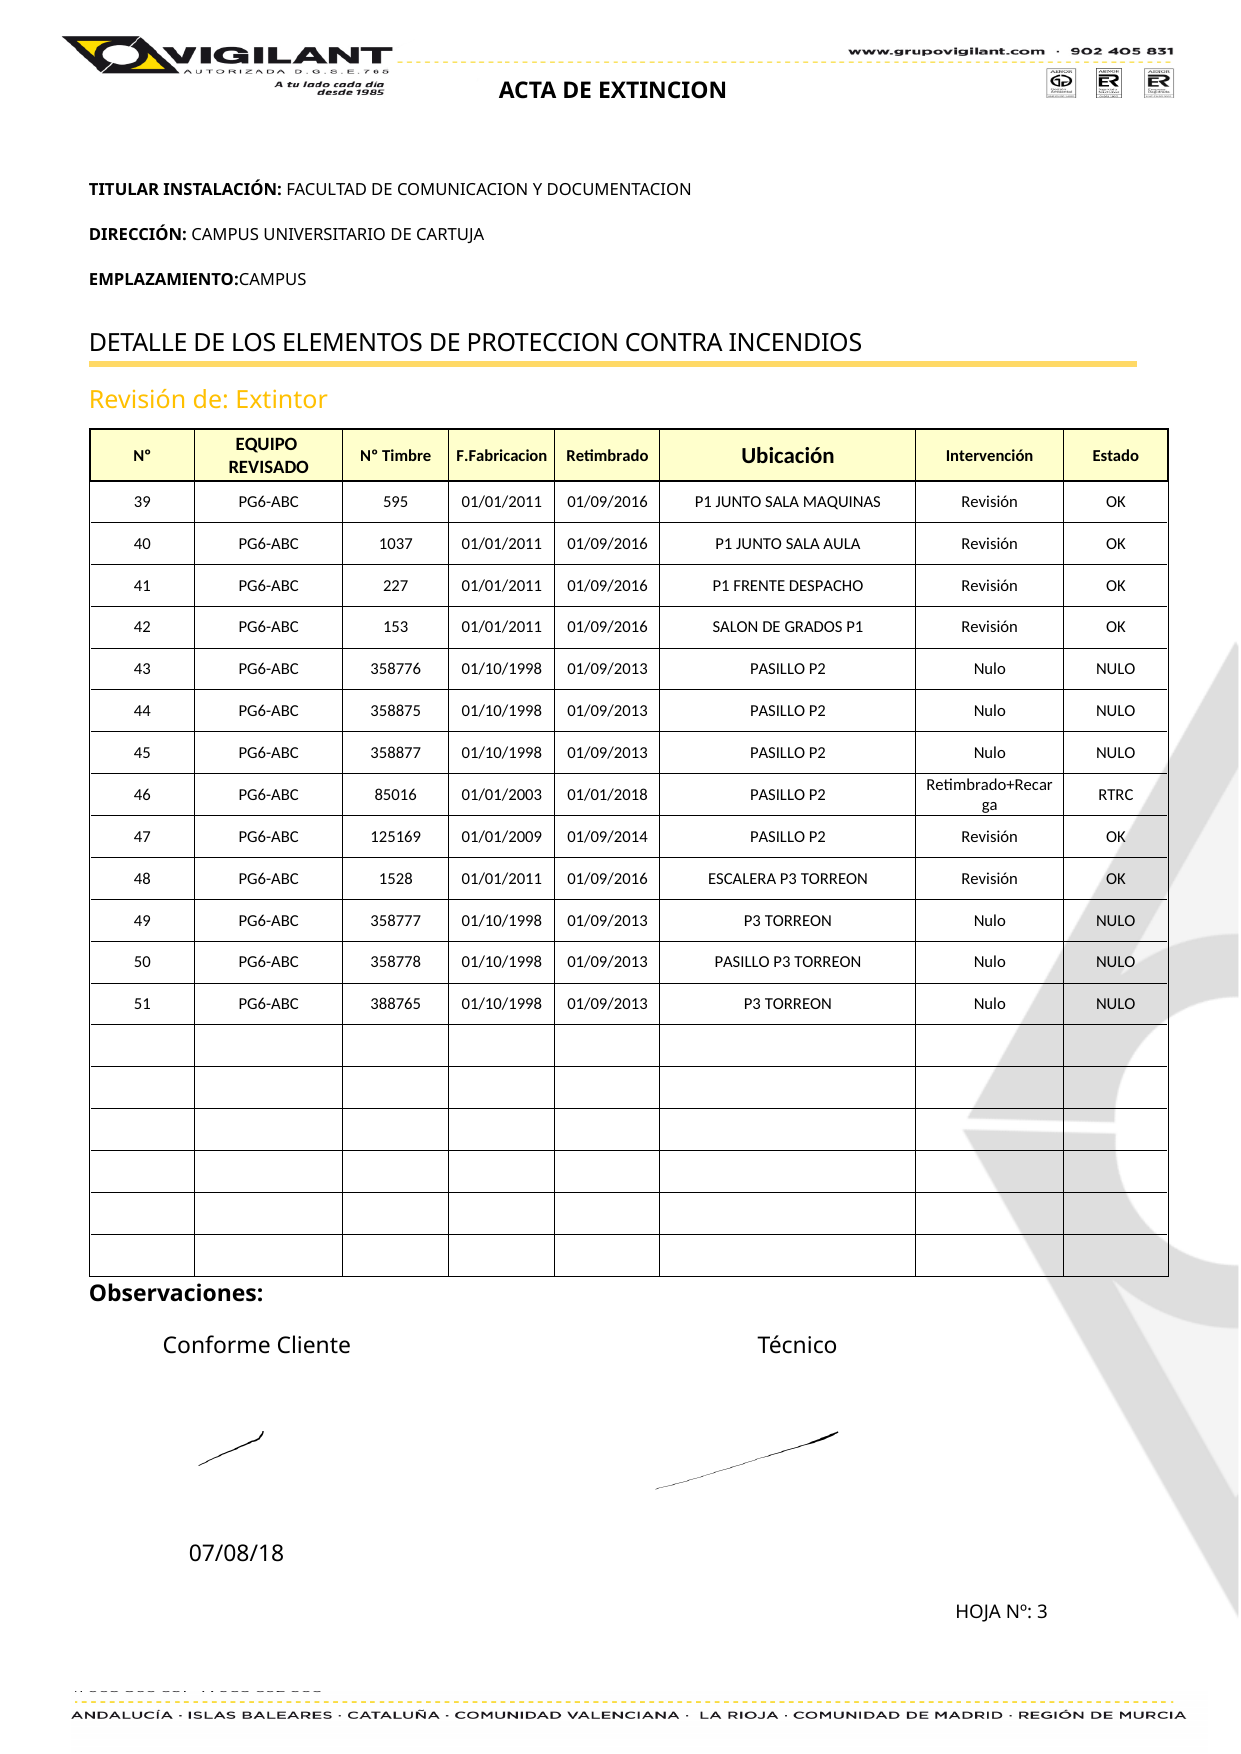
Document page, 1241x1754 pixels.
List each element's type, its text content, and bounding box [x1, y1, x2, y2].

table_cell PG6-ABC [195, 984, 342, 1024]
picture [14, 0, 1241, 1753]
table_cell [343, 1235, 448, 1276]
table_cell [195, 1109, 342, 1150]
table_cell 01/10/1998 [449, 649, 554, 689]
table_header Estado [1064, 430, 1167, 480]
table_cell [449, 1067, 554, 1108]
table_cell [449, 1025, 554, 1066]
table_cell [555, 1025, 659, 1066]
table_header Ubicación [660, 430, 915, 480]
table_cell P1 JUNTO SALA AULA [660, 523, 915, 564]
table_cell PG6-ABC [195, 900, 342, 941]
table_cell PG6-ABC [195, 482, 342, 522]
table_cell [90, 1024, 194, 1066]
table_cell [343, 1109, 448, 1150]
table_cell [916, 1067, 1063, 1108]
table_cell PG6-ABC [195, 774, 342, 815]
table_cell 01/09/2013 [555, 649, 659, 689]
table_cell 46 [90, 773, 194, 815]
table_cell [660, 1193, 915, 1234]
table_cell 595 [343, 482, 448, 522]
table_cell [916, 1025, 1063, 1066]
table_cell [916, 1235, 1063, 1276]
table_cell 01/01/2011 [449, 565, 554, 606]
table_cell 48 [90, 857, 194, 899]
table_cell [660, 1151, 915, 1192]
table_cell 40 [90, 522, 194, 564]
table_cell 43 [90, 648, 194, 689]
text 07/08/18 [89, 1537, 1137, 1568]
table_cell PG6-ABC [195, 523, 342, 564]
table_cell [449, 1109, 554, 1150]
table_cell [555, 1235, 659, 1276]
table_cell Retimbrado+Recarga [916, 774, 1063, 815]
table_cell PG6-ABC [195, 565, 342, 606]
table_cell PASILLO P2 [660, 816, 915, 857]
table_cell Revisión [916, 816, 1063, 857]
table_cell [555, 1193, 659, 1234]
table_header Nº [91, 430, 194, 480]
table_cell Revisión [916, 858, 1063, 899]
table_cell 01/01/2009 [449, 816, 554, 857]
table_cell 01/09/2016 [555, 565, 659, 606]
table_cell 01/09/2016 [555, 858, 659, 899]
table_cell 358875 [343, 690, 448, 731]
table_cell 01/09/2013 [555, 900, 659, 941]
table_cell [90, 1066, 194, 1108]
table_header Retimbrado [555, 430, 659, 480]
table_cell NULO [1064, 941, 1168, 982]
table_cell 01/09/2016 [555, 607, 659, 647]
table_cell NULO [1064, 899, 1168, 941]
table_cell 01/10/1998 [449, 732, 554, 773]
text TITULAR INSTALACIÓN: FACULTAD DE COMUNICACION Y DOCUMENTACION [89, 177, 1137, 200]
table_cell [555, 1151, 659, 1192]
table_cell OK [1064, 606, 1168, 647]
table_cell 01/09/2014 [555, 816, 659, 857]
table_cell Nulo [916, 900, 1063, 941]
text DIRECCIÓN: CAMPUS UNIVERSITARIO DE CARTUJA [89, 223, 1137, 245]
table_cell Revisión [916, 607, 1063, 647]
table_cell 49 [90, 899, 194, 941]
table_header EQUIPO REVISADO [195, 430, 342, 480]
table_cell 42 [90, 606, 194, 647]
table_cell NULO [1064, 731, 1168, 773]
table_cell Revisión [916, 523, 1063, 564]
table_cell P3 TORREON [660, 900, 915, 941]
table_cell [1064, 1108, 1168, 1150]
table_cell 388765 [343, 984, 448, 1024]
table_cell [1064, 1024, 1168, 1066]
table_cell 01/01/2011 [449, 858, 554, 899]
table_cell [343, 1067, 448, 1108]
table_cell 01/01/2003 [449, 774, 554, 815]
text Conforme Cliente Técnico [89, 1329, 1137, 1360]
table_cell PG6-ABC [195, 732, 342, 773]
table_cell [1064, 1150, 1168, 1192]
table_cell Nulo [916, 732, 1063, 773]
table_cell [195, 1025, 342, 1066]
table_cell 358777 [343, 900, 448, 941]
table_cell Revisión [916, 482, 1063, 522]
table_cell PASILLO P2 [660, 690, 915, 731]
table_cell PASILLO P2 [660, 649, 915, 689]
table_cell 41 [90, 564, 194, 606]
table_cell [449, 1151, 554, 1192]
table_cell [90, 1234, 194, 1276]
table_cell [555, 1067, 659, 1108]
table_cell PASILLO P3 TORREON [660, 942, 915, 982]
table_cell [660, 1109, 915, 1150]
table_cell PASILLO P2 [660, 732, 915, 773]
table_cell PG6-ABC [195, 942, 342, 982]
table_cell 358776 [343, 649, 448, 689]
table_cell Nulo [916, 942, 1063, 982]
table_cell [195, 1067, 342, 1108]
table_cell Revisión [916, 565, 1063, 606]
table_cell OK [1064, 522, 1168, 564]
table_cell SALON DE GRADOS P1 [660, 607, 915, 647]
table_cell PG6-ABC [195, 607, 342, 647]
table_cell 01/01/2011 [449, 482, 554, 522]
text Observaciones: [89, 1277, 1137, 1308]
table_cell PG6-ABC [195, 816, 342, 857]
table_cell PG6-ABC [195, 649, 342, 689]
table_cell NULO [1064, 689, 1168, 731]
table_cell PASILLO P2 [660, 774, 915, 815]
table_cell PG6-ABC [195, 858, 342, 899]
table_cell 358877 [343, 732, 448, 773]
table_cell [90, 1108, 194, 1150]
table_cell [449, 1235, 554, 1276]
table_cell [195, 1193, 342, 1234]
subtitle Revisión de: Extintor [89, 382, 1137, 416]
table_header F.Fabricacion [449, 430, 554, 480]
table_cell [343, 1025, 448, 1066]
table_cell 153 [343, 607, 448, 647]
table_cell [916, 1151, 1063, 1192]
table_cell OK [1064, 857, 1168, 899]
table_cell 01/09/2016 [555, 482, 659, 522]
table_cell 01/10/1998 [449, 984, 554, 1024]
table_cell [555, 1109, 659, 1150]
table_cell NULO [1064, 648, 1168, 689]
table_cell 39 [90, 482, 194, 522]
subtitle DETALLE DE LOS ELEMENTOS DE PROTECCION CONTRA INCENDIOS [89, 325, 1137, 361]
table_cell [1064, 1234, 1168, 1276]
table_header Nº Timbre [343, 430, 448, 480]
table_cell PG6-ABC [195, 690, 342, 731]
table_cell 01/09/2013 [555, 942, 659, 982]
table_header Intervención [916, 430, 1063, 480]
table_cell Nulo [916, 984, 1063, 1024]
table_cell [195, 1235, 342, 1276]
table_cell 85016 [343, 774, 448, 815]
table_cell [1064, 1066, 1168, 1108]
table_cell NULO [1064, 983, 1168, 1024]
table_cell 47 [90, 815, 194, 857]
table_cell P1 JUNTO SALA MAQUINAS [660, 482, 915, 522]
table_cell 01/09/2013 [555, 732, 659, 773]
table_cell ESCALERA P3 TORREON [660, 858, 915, 899]
table_cell [90, 1150, 194, 1192]
text EMPLAZAMIENTO:CAMPUS [89, 268, 1137, 291]
table_cell 01/10/1998 [449, 942, 554, 982]
table_cell P3 TORREON [660, 984, 915, 1024]
table_cell [90, 1192, 194, 1234]
table_cell [660, 1235, 915, 1276]
table_cell 1037 [343, 523, 448, 564]
table_cell OK [1064, 815, 1168, 857]
table_cell OK [1064, 482, 1168, 522]
table_cell [916, 1193, 1063, 1234]
table_cell 01/01/2018 [555, 774, 659, 815]
table_cell 01/01/2011 [449, 523, 554, 564]
table_cell [660, 1067, 915, 1108]
table_cell 125169 [343, 816, 448, 857]
table_cell 51 [90, 983, 194, 1024]
table_cell 44 [90, 689, 194, 731]
table_cell [449, 1193, 554, 1234]
table_cell 227 [343, 565, 448, 606]
table_cell 358778 [343, 942, 448, 982]
table_cell [660, 1025, 915, 1066]
table_cell 01/09/2016 [555, 523, 659, 564]
table_cell OK [1064, 564, 1168, 606]
table_cell P1 FRENTE DESPACHO [660, 565, 915, 606]
table_cell [343, 1151, 448, 1192]
table_cell 50 [90, 941, 194, 982]
table_cell Nulo [916, 690, 1063, 731]
table_cell RTRC [1064, 773, 1168, 815]
table_cell [343, 1193, 448, 1234]
table_cell 1528 [343, 858, 448, 899]
table_cell 45 [90, 731, 194, 773]
table_cell [1064, 1192, 1168, 1234]
table_cell 01/10/1998 [449, 900, 554, 941]
table_cell [916, 1109, 1063, 1150]
table_cell 01/09/2013 [555, 984, 659, 1024]
table_cell [195, 1151, 342, 1192]
table_cell 01/10/1998 [449, 690, 554, 731]
table_cell 01/01/2011 [449, 607, 554, 647]
table_cell Nulo [916, 649, 1063, 689]
table_cell 01/09/2013 [555, 690, 659, 731]
